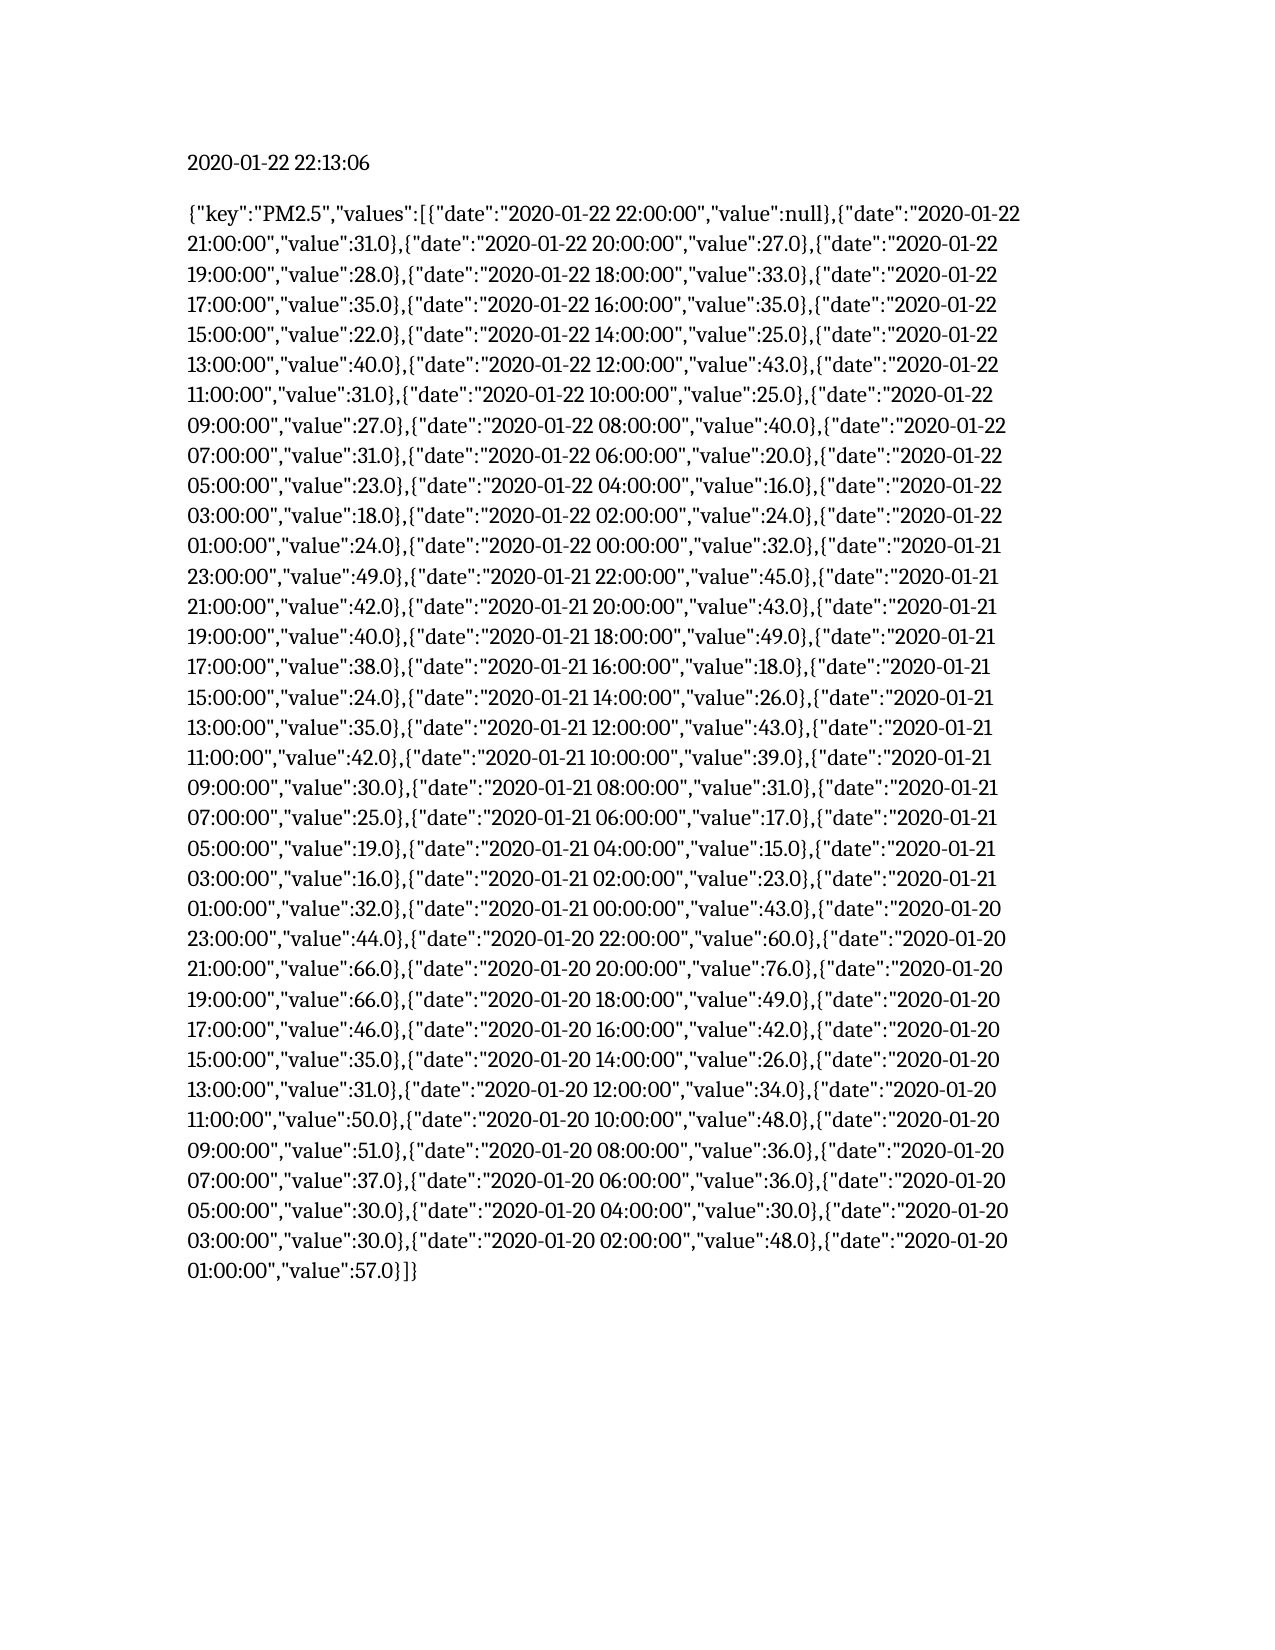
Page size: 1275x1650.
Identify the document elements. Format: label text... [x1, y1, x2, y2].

text {"key":"PM2.5","values":[{"date":"2020-01-22 22:00:00","value":null},{"date":"2020-01-22 21:00:00","value":31.0},{"date":"2020-01-22 20:00:00","value":27.0},{"date":"2020-01-22 19:00:00","value":28.0},{"date":"2020-01-22 18:00:00","value":33.0},{"date":"2020-01-22 17:00:00","value":35.0},{"date":"2020-01-22 16:00:00","value":35.0},{"date":"2020-01-22 15:00:00","value":22.0},{"date":"2020-01-22 14:00:00","value":25.0},{"date":"2020-01-22 13:00:00","value":40.0},{"date":"2020-01-22 12:00:00","value":43.0},{"date":"2020-01-22 11:00:00","value":31.0},{"date":"2020-01-22 10:00:00","value":25.0},{"date":"2020-01-22 09:00:00","value":27.0},{"date":"2020-01-22 08:00:00","value":40.0},{"date":"2020-01-22 07:00:00","value":31.0},{"date":"2020-01-22 06:00:00","value":20.0},{"date":"2020-01-22 05:00:00","value":23.0},{"date":"2020-01-22 04:00:00","value":16.0},{"date":"2020-01-22 03:00:00","value":18.0},{"date":"2020-01-22 02:00:00","value":24.0},{"date":"2020-01-22 01:00:00","value":24.0},{"date":"2020-01-22 00:00:00","value":32.0},{"date":"2020-01-21 23:00:00","value":49.0},{"date":"2020-01-21 22:00:00","value":45.0},{"date":"2020-01-21 21:00:00","value":42.0},{"date":"2020-01-21 20:00:00","value":43.0},{"date":"2020-01-21 19:00:00","value":40.0},{"date":"2020-01-21 18:00:00","value":49.0},{"date":"2020-01-21 17:00:00","value":38.0},{"date":"2020-01-21 16:00:00","value":18.0},{"date":"2020-01-21 15:00:00","value":24.0},{"date":"2020-01-21 14:00:00","value":26.0},{"date":"2020-01-21 13:00:00","value":35.0},{"date":"2020-01-21 12:00:00","value":43.0},{"date":"2020-01-21 11:00:00","value":42.0},{"date":"2020-01-21 10:00:00","value":39.0},{"date":"2020-01-21 09:00:00","value":30.0},{"date":"2020-01-21 08:00:00","value":31.0},{"date":"2020-01-21 07:00:00","value":25.0},{"date":"2020-01-21 06:00:00","value":17.0},{"date":"2020-01-21 05:00:00","value":19.0},{"date":"2020-01-21 04:00:00","value":15.0},{"date":"2020-01-21 03:00:00","value":16.0},{"date":"2020-01-21 02:00:00","value":23.0},{"date":"2020-01-21 01:00:00","value":32.0},{"date":"2020-01-21 00:00:00","value":43.0},{"date":"2020-01-20 23:00:00","value":44.0},{"date":"2020-01-20 22:00:00","value":60.0},{"date":"2020-01-20 21:00:00","value":66.0},{"date":"2020-01-20 20:00:00","value":76.0},{"date":"2020-01-20 19:00:00","value":66.0},{"date":"2020-01-20 18:00:00","value":49.0},{"date":"2020-01-20 17:00:00","value":46.0},{"date":"2020-01-20 16:00:00","value":42.0},{"date":"2020-01-20 15:00:00","value":35.0},{"date":"2020-01-20 14:00:00","value":26.0},{"date":"2020-01-20 13:00:00","value":31.0},{"date":"2020-01-20 12:00:00","value":34.0},{"date":"2020-01-20 11:00:00","value":50.0},{"date":"2020-01-20 10:00:00","value":48.0},{"date":"2020-01-20 09:00:00","value":51.0},{"date":"2020-01-20 08:00:00","value":36.0},{"date":"2020-01-20 07:00:00","value":37.0},{"date":"2020-01-20 06:00:00","value":36.0},{"date":"2020-01-20 05:00:00","value":30.0},{"date":"2020-01-20 04:00:00","value":30.0},{"date":"2020-01-20 03:00:00","value":30.0},{"date":"2020-01-20 02:00:00","value":48.0},{"date":"2020-01-20 01:00:00","value":57.0}]} [187, 201, 1087, 1285]
text 2020-01-22 22:13:06 [187, 150, 1087, 176]
